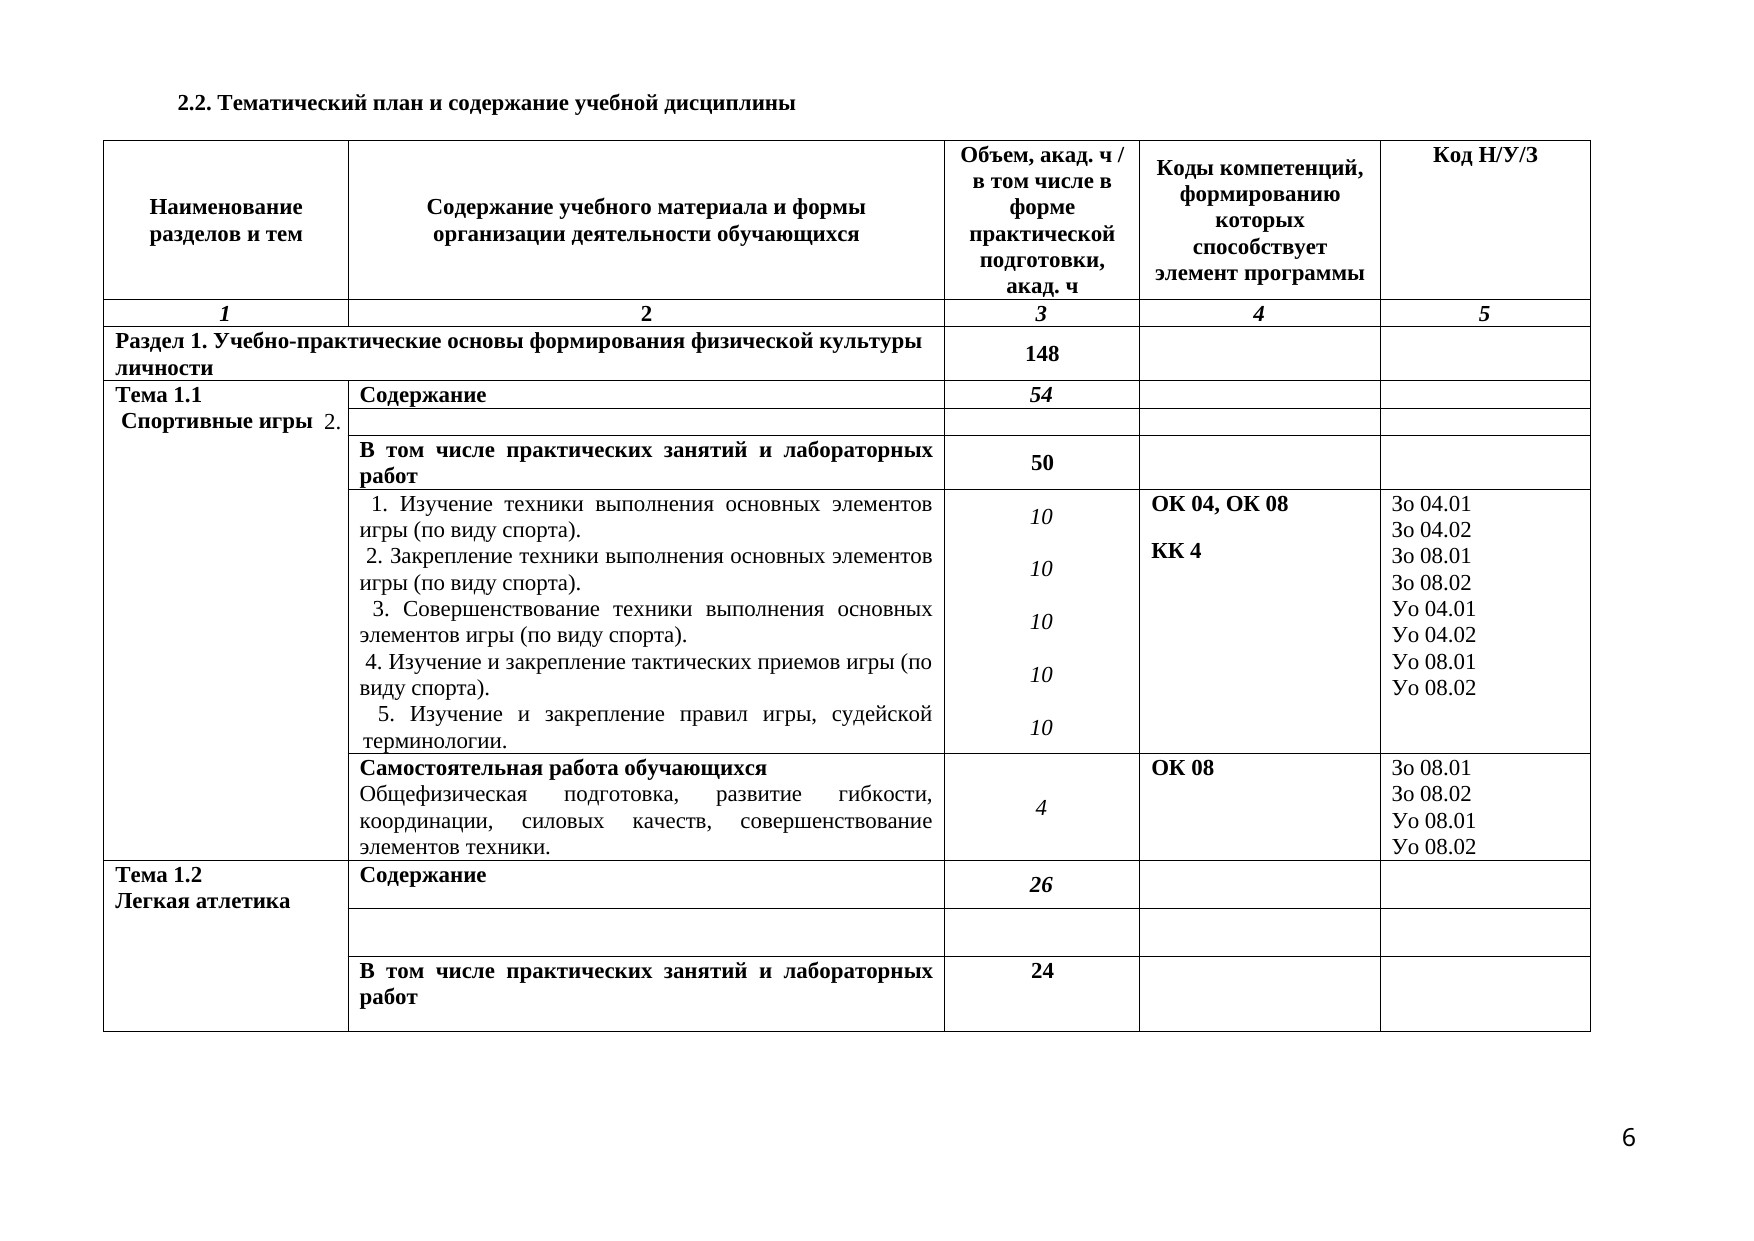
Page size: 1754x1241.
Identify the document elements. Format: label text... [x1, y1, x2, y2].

table_header Содержание учебного материала и формы организации деятельности обучающихся [349, 141, 944, 299]
table_cell 1 [104, 300, 348, 326]
table_cell Содержание [349, 381, 944, 407]
table_cell Содержание [349, 861, 944, 908]
table_cell [1140, 409, 1380, 435]
table_cell Тема 1.1 Спортивные игры [104, 381, 348, 859]
table_cell Зо 08.01 Зо 08.02 Уо 08.01 Уо 08.02 [1381, 754, 1590, 859]
table_cell 50 [945, 436, 1139, 488]
table_cell 5 [1381, 300, 1590, 326]
table_cell 2 [349, 300, 944, 326]
table_cell [1381, 436, 1590, 488]
table_cell [933, 409, 944, 435]
table_cell 3 [945, 300, 1139, 326]
table_cell [945, 909, 1139, 956]
table_header Коды компетенций, формированию которых способствует элемент программы [1140, 141, 1380, 299]
table_cell 54 [945, 381, 1139, 407]
table_cell Тема 1.2 Легкая атлетика [104, 861, 348, 1031]
table_cell 26 [945, 861, 1139, 908]
table_header Код Н/У/З [1381, 141, 1590, 299]
table_cell 24 [945, 957, 1139, 1031]
table_header Объем, акад. ч / в том числе в форме практической подготовки, акад. ч [945, 141, 1139, 299]
table_cell [1381, 409, 1590, 435]
table_cell [1140, 381, 1380, 407]
table_header Наименование разделов и тем [104, 141, 348, 299]
table_cell ОК 08 [1140, 754, 1380, 859]
table_cell 1. Изучение техники выполнения основных элементов игры (по виду спорта). 2. Закрепление техники выполнения основных элементов игры (по виду спорта). 3. Совершенствование техники выполнения основных элементов игры (по виду спорта). 4. Изучение и закрепление тактических приемов игры (по виду спорта). 5. Изучение и закрепление правил игры, судейской терминологии. [349, 490, 944, 753]
table_cell Раздел 1. Учебно-практические основы формирования физической культуры личности [104, 327, 944, 380]
table_cell В том числе практических занятий и лабораторных работ [349, 957, 944, 1031]
table_cell [1381, 381, 1590, 407]
table_cell [1140, 861, 1380, 908]
table_cell [1381, 909, 1590, 956]
table_cell [1381, 327, 1590, 380]
table_cell [1381, 861, 1590, 908]
table_cell ОК 04, ОК 08 КК 4 [1140, 490, 1380, 753]
text 2.2. Тематический план и содержание учебной дисциплины [103, 89, 1636, 115]
table_cell [1140, 436, 1380, 488]
table_cell Самостоятельная работа обучающихся Общефизическая подготовка, развитие гибкости, координации, силовых качеств, совершенствование элементов техники. [349, 754, 944, 859]
table_cell 4 [1140, 300, 1380, 326]
table_cell [945, 409, 1139, 435]
table_cell 4 [945, 754, 1139, 859]
table_cell [1140, 957, 1380, 1031]
table_cell [1140, 327, 1380, 380]
table_cell [1140, 909, 1380, 956]
table_cell В том числе практических занятий и лабораторных работ [349, 436, 944, 488]
table_cell 148 [945, 327, 1139, 380]
table_cell [349, 909, 944, 956]
table_cell [1381, 957, 1590, 1031]
table_cell Зо 04.01 Зо 04.02 Зо 08.01 Зо 08.02 Уо 04.01 Уо 04.02 Уо 08.01 Уо 08.02 [1381, 490, 1590, 753]
table_cell 10 10 10 10 10 [945, 490, 1139, 753]
